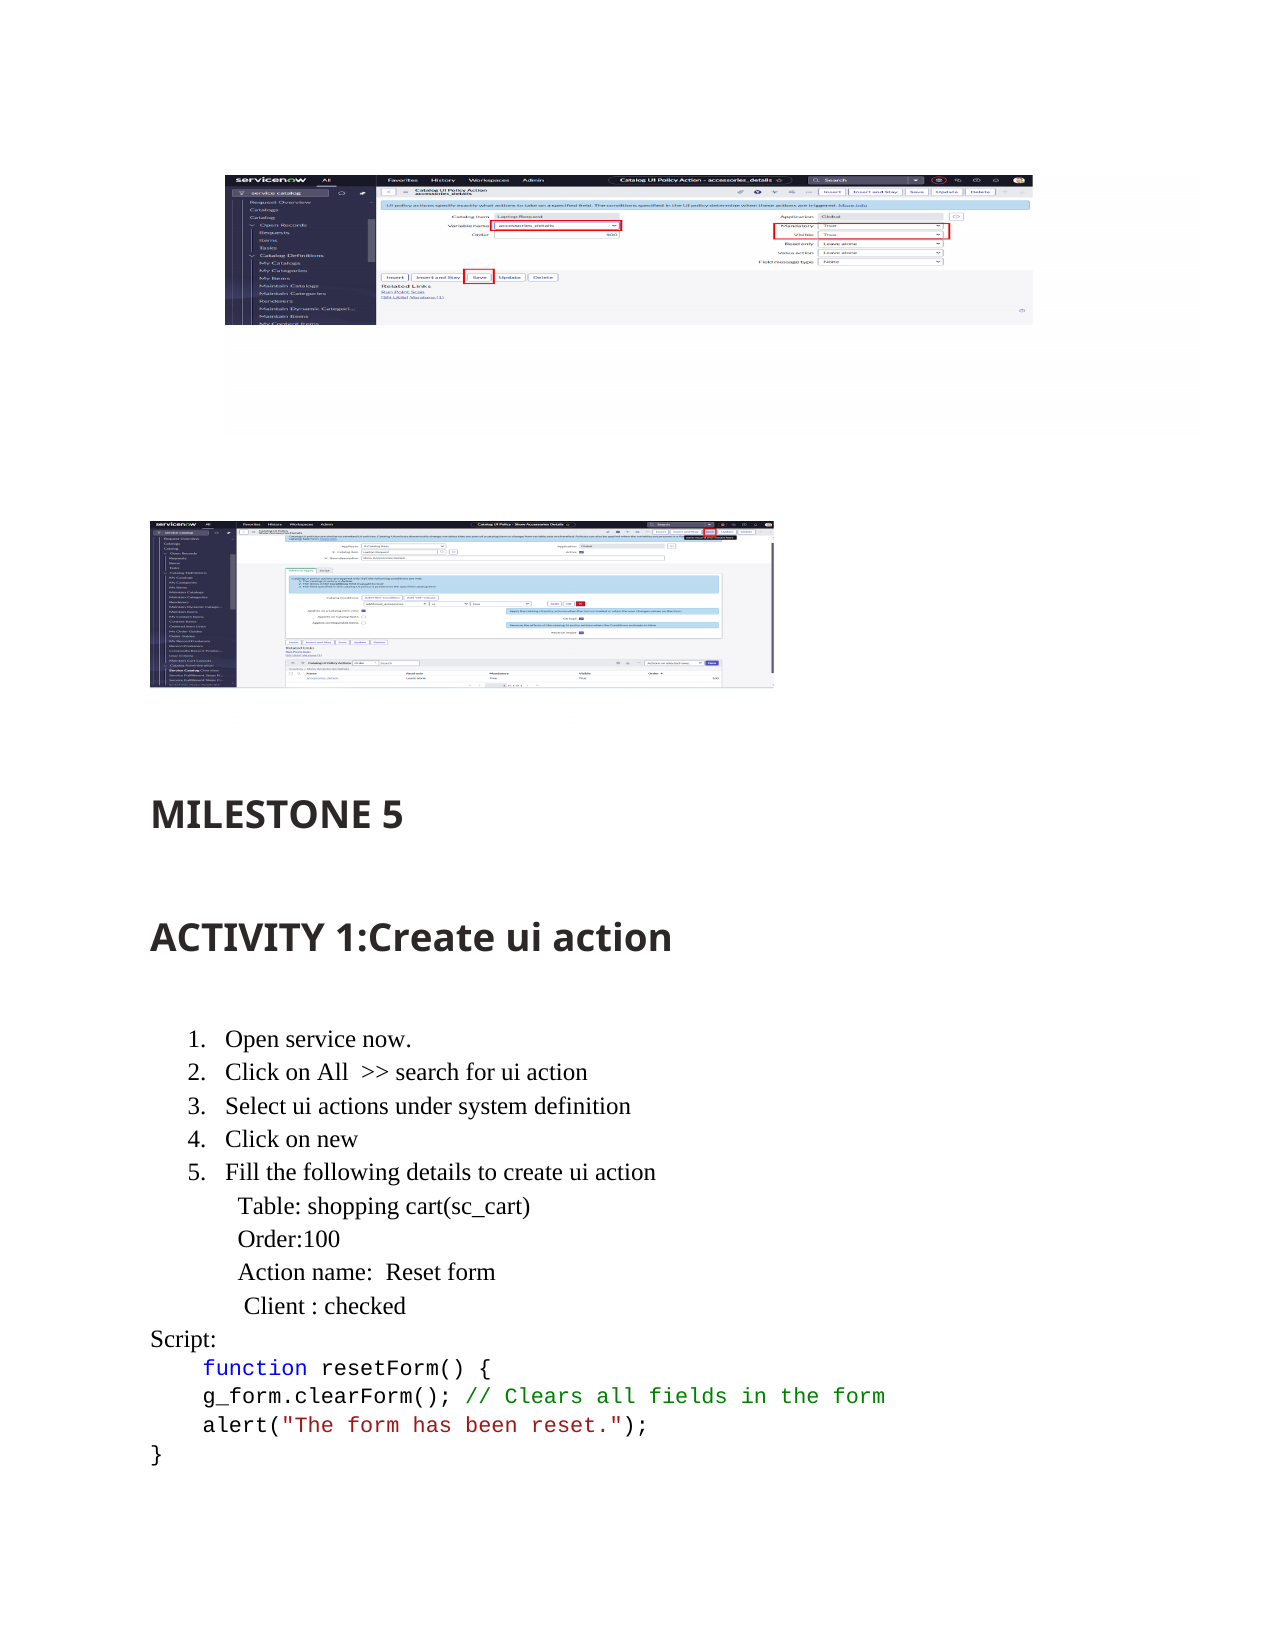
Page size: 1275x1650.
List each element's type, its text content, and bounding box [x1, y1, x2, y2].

picture [225, 175, 1200, 435]
subtitle MILESTONE 5 [150, 787, 1125, 840]
list Click on new [187, 1124, 1125, 1153]
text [150, 1191, 1125, 1468]
list Select ui actions under system definition [187, 1091, 1125, 1119]
list Click on All >> search for ui action [187, 1057, 1125, 1086]
list Fill the following details to create ui action [187, 1157, 1125, 1186]
subtitle ACTIVITY 1:Create ui action [150, 910, 1125, 963]
picture [150, 521, 904, 757]
list Open service now. [187, 1024, 1125, 1053]
